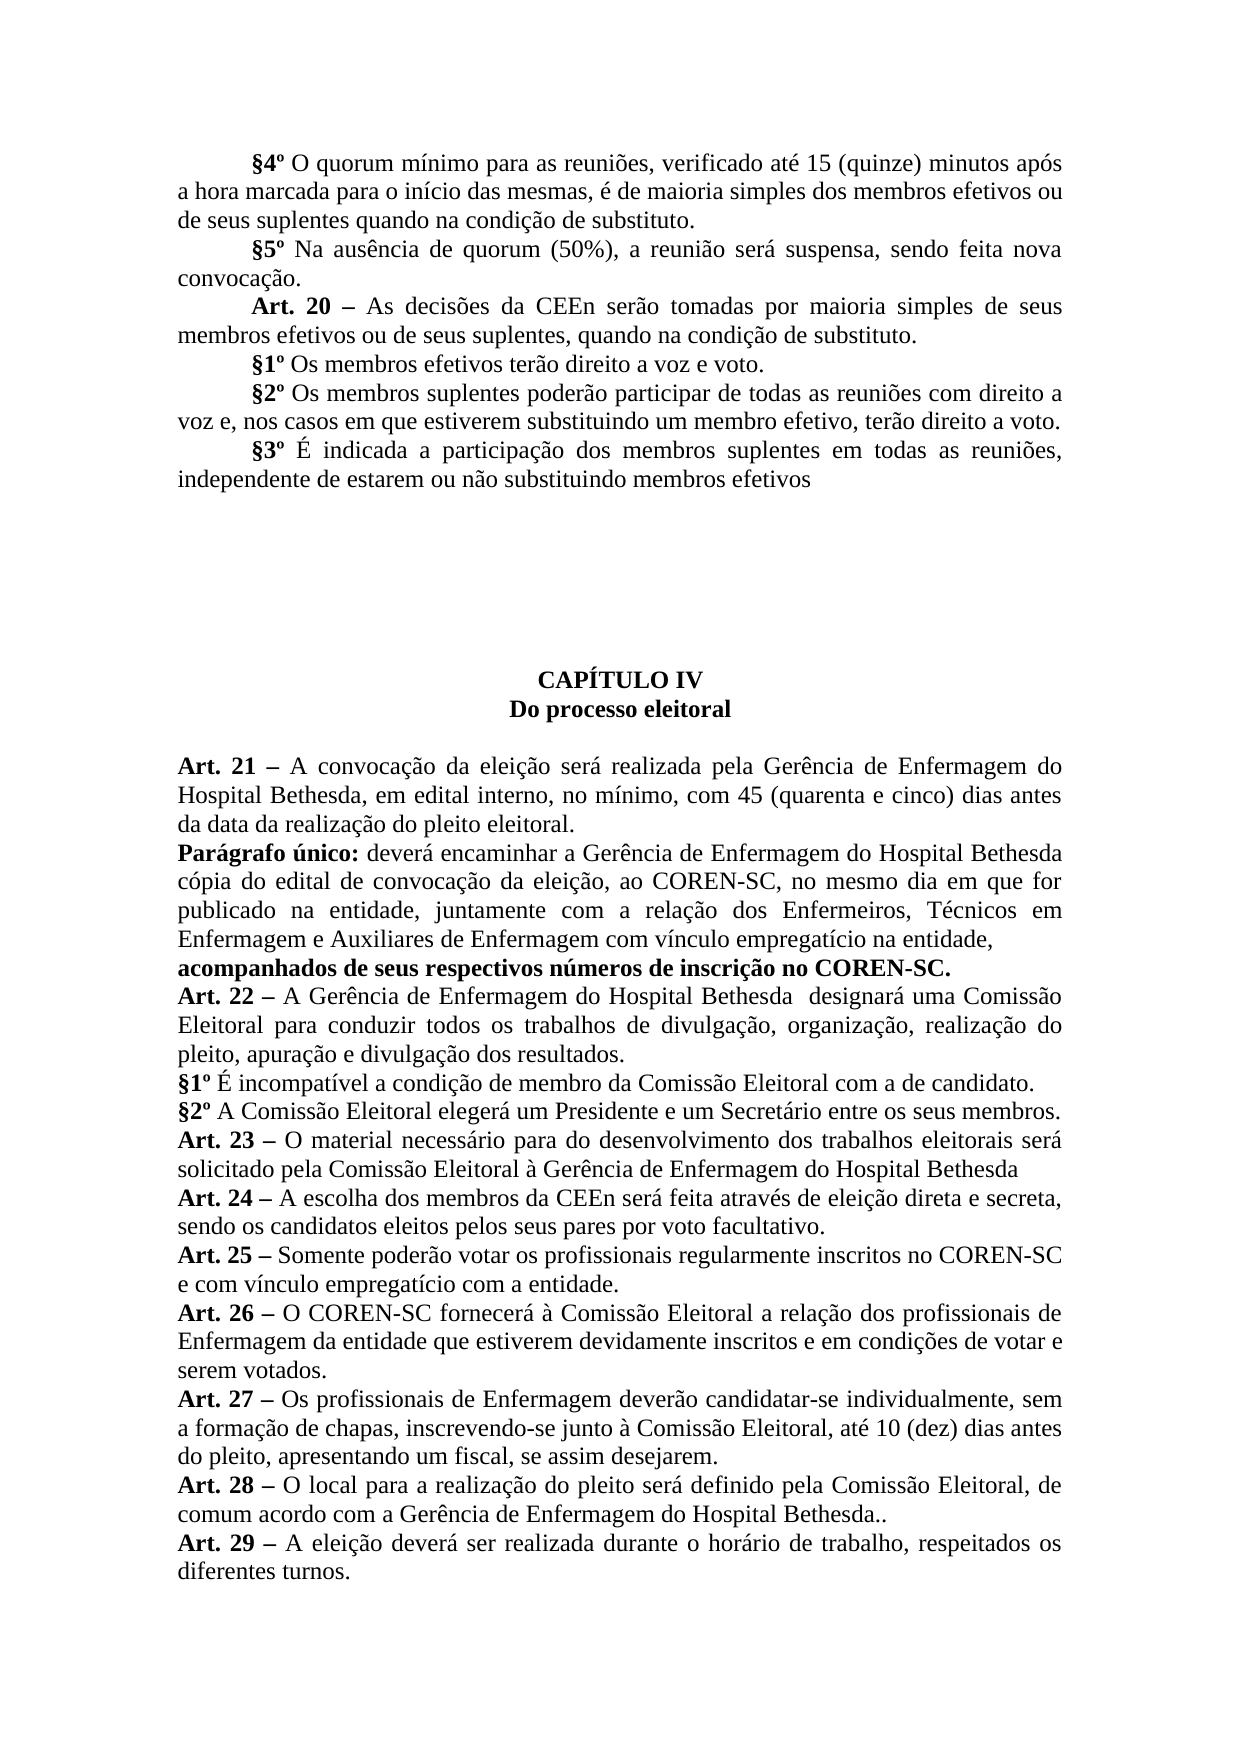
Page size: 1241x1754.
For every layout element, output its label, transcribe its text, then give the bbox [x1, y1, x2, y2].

text Art. 20 – As decisões da CEEn serão tomadas por maioria simples de seus membros efetivos ou de seus suplentes, quando na condição de substituto. [177, 291, 1063, 349]
text acompanhados de seus respectivos números de inscrição no COREN-SC. [177, 953, 1063, 981]
text Art. 24 – A escolha dos membros da CEEn será feita através de eleição direta e secreta, sendo os candidatos eleitos pelos seus pares por voto facultativo. [177, 1183, 1063, 1240]
text Art. 21 – A convocação da eleição será realizada pela Gerência de Enfermagem do Hospital Bethesda, em edital interno, no mínimo, com 45 (quarenta e cinco) dias antes da data da realização do pleito eleitoral. [177, 751, 1063, 838]
text §4º O quorum mínimo para as reuniões, verificado até 15 (quinze) minutos após a hora marcada para o início das mesmas, é de maioria simples dos membros efetivos ou de seus suplentes quando na condição de substituto. [177, 148, 1063, 234]
text §1º Os membros efetivos terão direito a voz e voto. [177, 349, 1063, 378]
text §3º É indicada a participação dos membros suplentes em todas as reuniões, independente de estarem ou não substituindo membros efetivos [177, 435, 1063, 493]
text Do processo eleitoral [177, 694, 1063, 723]
text Art. 23 – O material necessário para do desenvolvimento dos trabalhos eleitorais será solicitado pela Comissão Eleitoral à Gerência de Enfermagem do Hospital Bethesda [177, 1125, 1063, 1183]
text §2º Os membros suplentes poderão participar de todas as reuniões com direito a voz e, nos casos em que estiverem substituindo um membro efetivo, terão direito a voto. [177, 378, 1063, 435]
text Art. 22 – A Gerência de Enfermagem do Hospital Bethesda designará uma Comissão Eleitoral para conduzir todos os trabalhos de divulgação, organização, realização do pleito, apuração e divulgação dos resultados. [177, 981, 1063, 1068]
text Parágrafo único: deverá encaminhar a Gerência de Enfermagem do Hospital Bethesda cópia do edital de convocação da eleição, ao COREN-SC, no mesmo dia em que for publicado na entidade, juntamente com a relação dos Enfermeiros, Técnicos em Enfermagem e Auxiliares de Enfermagem com vínculo empregatício na entidade, [177, 838, 1063, 953]
text Art. 26 – O COREN-SC fornecerá à Comissão Eleitoral a relação dos profissionais de Enfermagem da entidade que estiverem devidamente inscritos e em condições de votar e serem votados. [177, 1298, 1063, 1384]
text Art. 25 – Somente poderão votar os profissionais regularmente inscritos no COREN-SC e com vínculo empregatício com a entidade. [177, 1240, 1063, 1298]
text §5º Na ausência de quorum (50%), a reunião será suspensa, sendo feita nova convocação. [177, 234, 1063, 291]
text Art. 28 – O local para a realização do pleito será definido pela Comissão Eleitoral, de comum acordo com a Gerência de Enfermagem do Hospital Bethesda.. [177, 1470, 1063, 1528]
text §1º É incompatível a condição de membro da Comissão Eleitoral com a de candidato. [177, 1068, 1063, 1096]
text §2º A Comissão Eleitoral elegerá um Presidente e um Secretário entre os seus membros. [177, 1096, 1063, 1125]
text CAPÍTULO IV [177, 665, 1063, 694]
text Art. 27 – Os profissionais de Enfermagem deverão candidatar-se individualmente, sem a formação de chapas, inscrevendo-se junto à Comissão Eleitoral, até 10 (dez) dias antes do pleito, apresentando um fiscal, se assim desejarem. [177, 1384, 1063, 1470]
text Art. 29 – A eleição deverá ser realizada durante o horário de trabalho, respeitados os diferentes turnos. [177, 1528, 1063, 1585]
